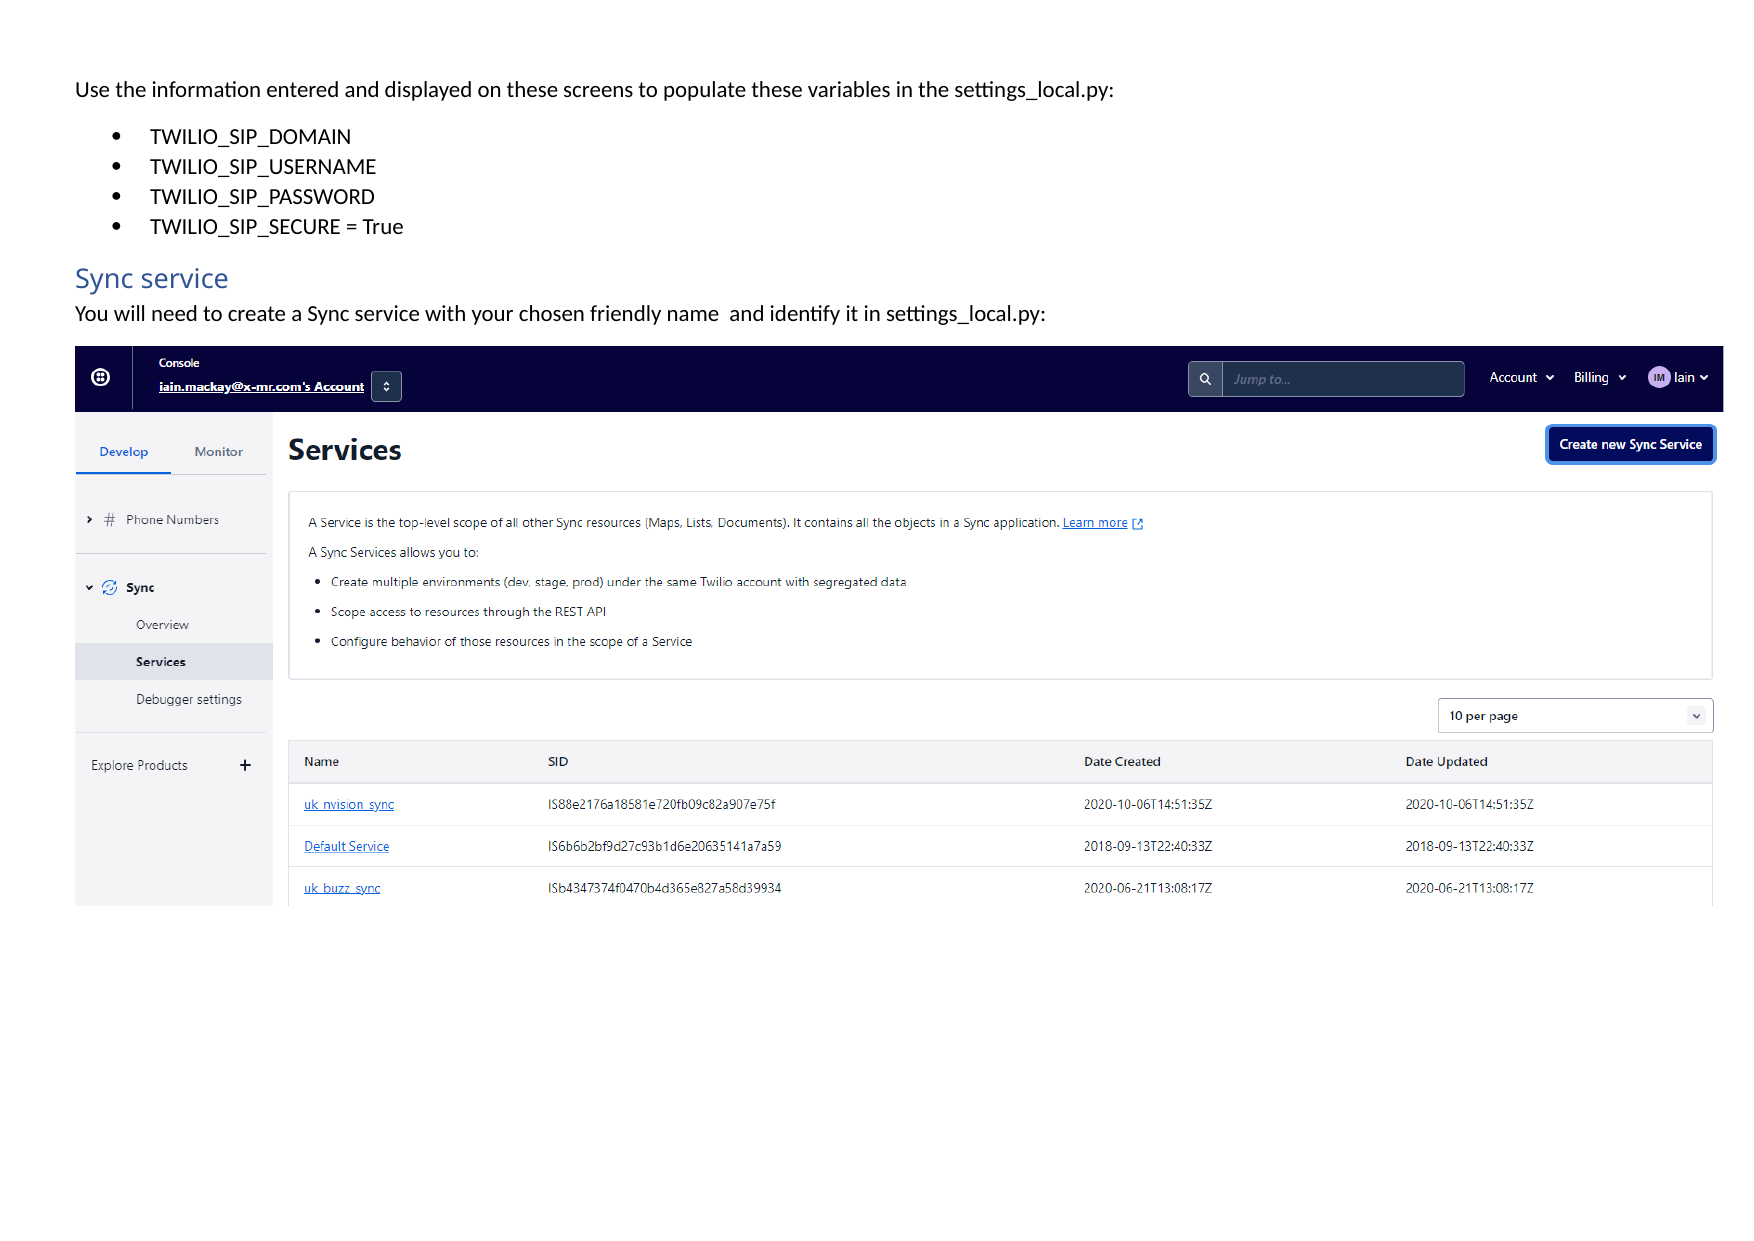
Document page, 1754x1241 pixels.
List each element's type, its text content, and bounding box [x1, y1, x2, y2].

text Use the information entered and displayed on these screens to populate these variables in the settings_local.py: [75, 75, 1679, 103]
text You will need to create a Sync service with your chosen friendly name and identify it in settings_local.py: [75, 299, 1679, 327]
list TWILIO_SIP_SECURE = True [112, 212, 1679, 241]
subtitle Sync service [75, 259, 1679, 296]
picture [75, 346, 1724, 906]
list TWILIO_SIP_DOMAIN [112, 122, 1679, 150]
list TWILIO_SIP_PASSWORD [112, 182, 1679, 210]
list TWILIO_SIP_USERNAME [112, 152, 1679, 180]
